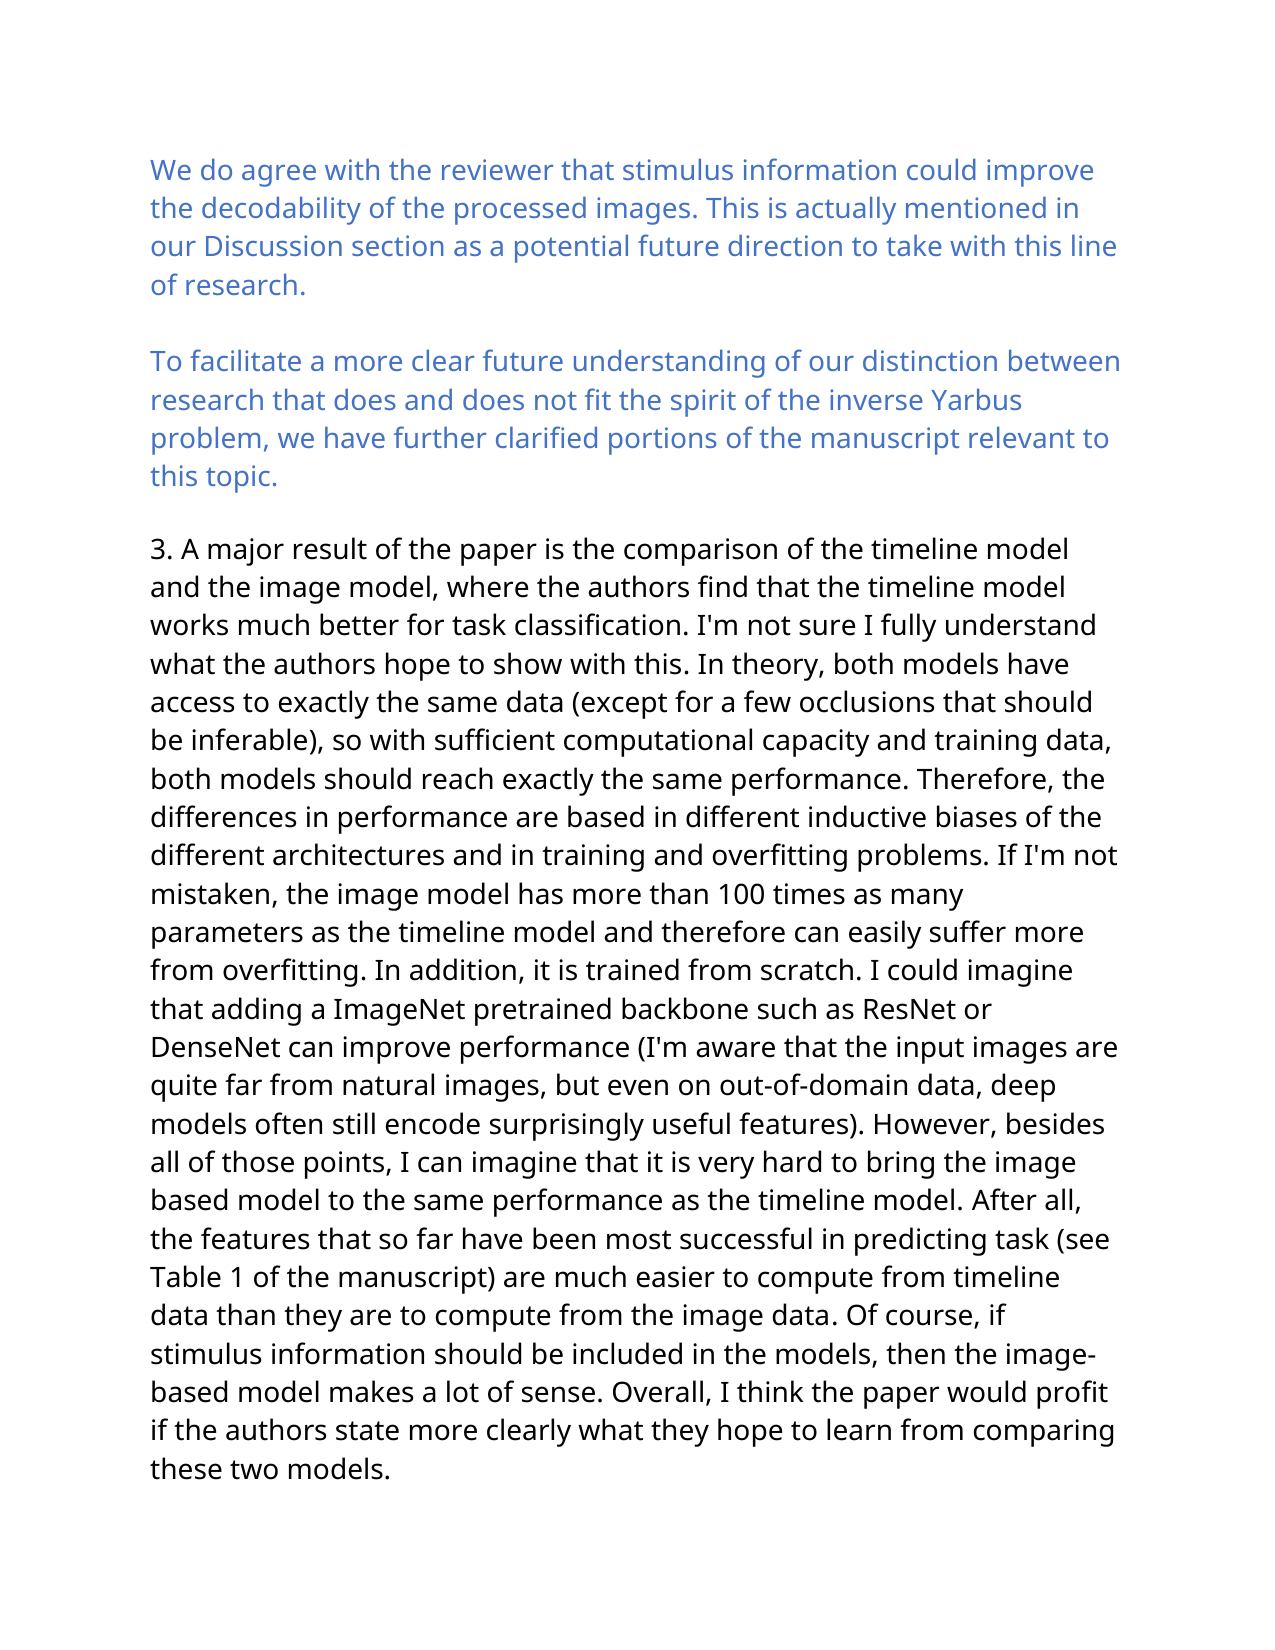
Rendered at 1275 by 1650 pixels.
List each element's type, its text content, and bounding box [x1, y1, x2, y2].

text To facilitate a more clear future understanding of our distinction between research that does and does not fit the spirit of the inverse Yarbus problem, we have further clarified portions of the manuscript relevant to this topic. [278, 342, 1125, 495]
text We do agree with the reviewer that stimulus information could improve the decodability of the processed images. This is actually mentioned in our Discussion section as a potential future direction to take with this line of research. [307, 150, 1125, 303]
